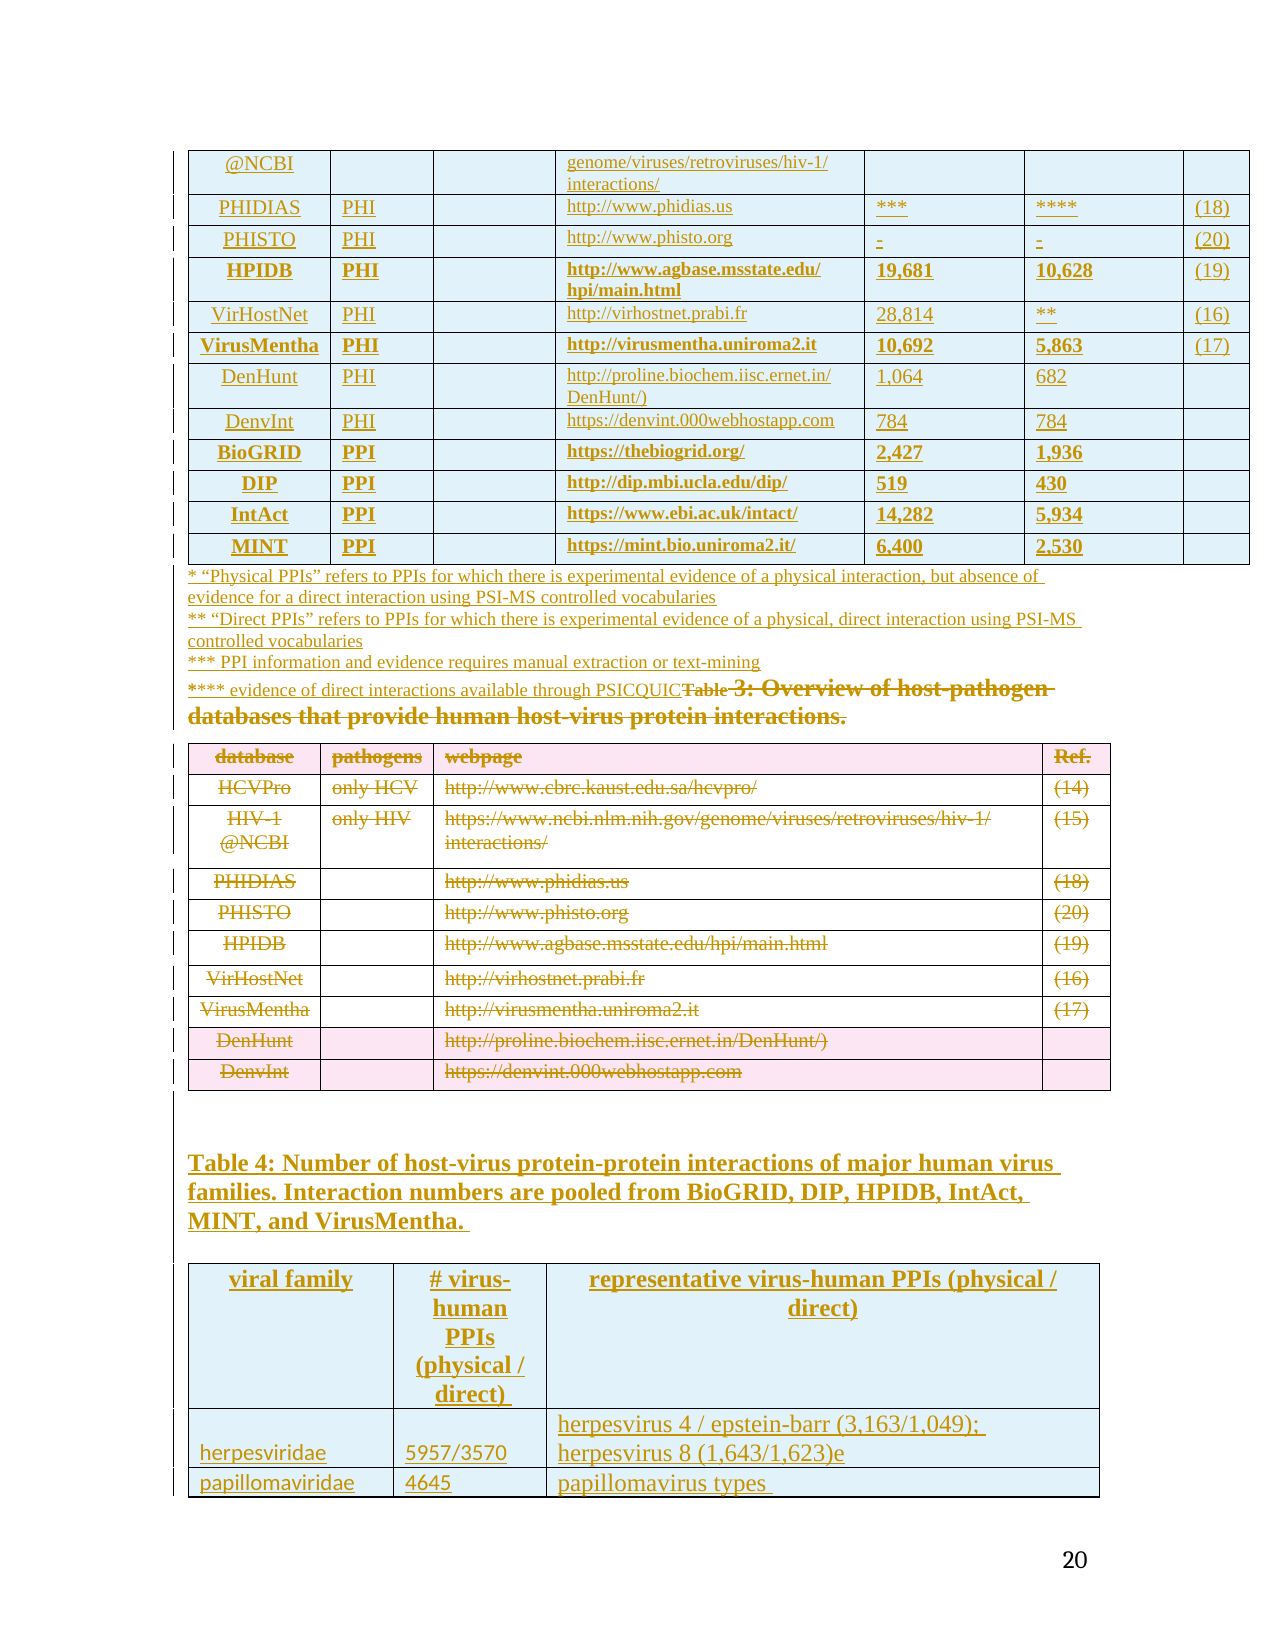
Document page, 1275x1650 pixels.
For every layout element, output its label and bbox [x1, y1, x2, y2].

table_cell [189, 997, 320, 1027]
table_cell [434, 997, 1042, 1027]
table_cell [321, 997, 433, 1027]
table_cell [434, 966, 1042, 996]
table_cell [321, 869, 433, 899]
table_cell [321, 900, 433, 930]
table_cell [1043, 806, 1110, 868]
table_cell [321, 806, 433, 868]
table_cell [1043, 931, 1110, 965]
table_cell [189, 806, 320, 868]
table_cell [1043, 966, 1110, 996]
table_cell [1043, 997, 1110, 1027]
table_cell [434, 869, 1042, 899]
table_cell [434, 900, 1042, 930]
table_cell [321, 775, 433, 805]
table_cell [189, 775, 320, 805]
table_cell [189, 869, 320, 899]
table_cell [321, 931, 433, 965]
table_cell [321, 966, 433, 996]
table_cell [189, 966, 320, 996]
table_cell [434, 931, 1042, 965]
table_cell [434, 775, 1042, 805]
table_cell [189, 900, 320, 930]
table_cell [1043, 900, 1110, 930]
table_cell [434, 806, 1042, 868]
table_cell [1043, 775, 1110, 805]
table_cell [189, 931, 320, 965]
table_cell [1043, 869, 1110, 899]
